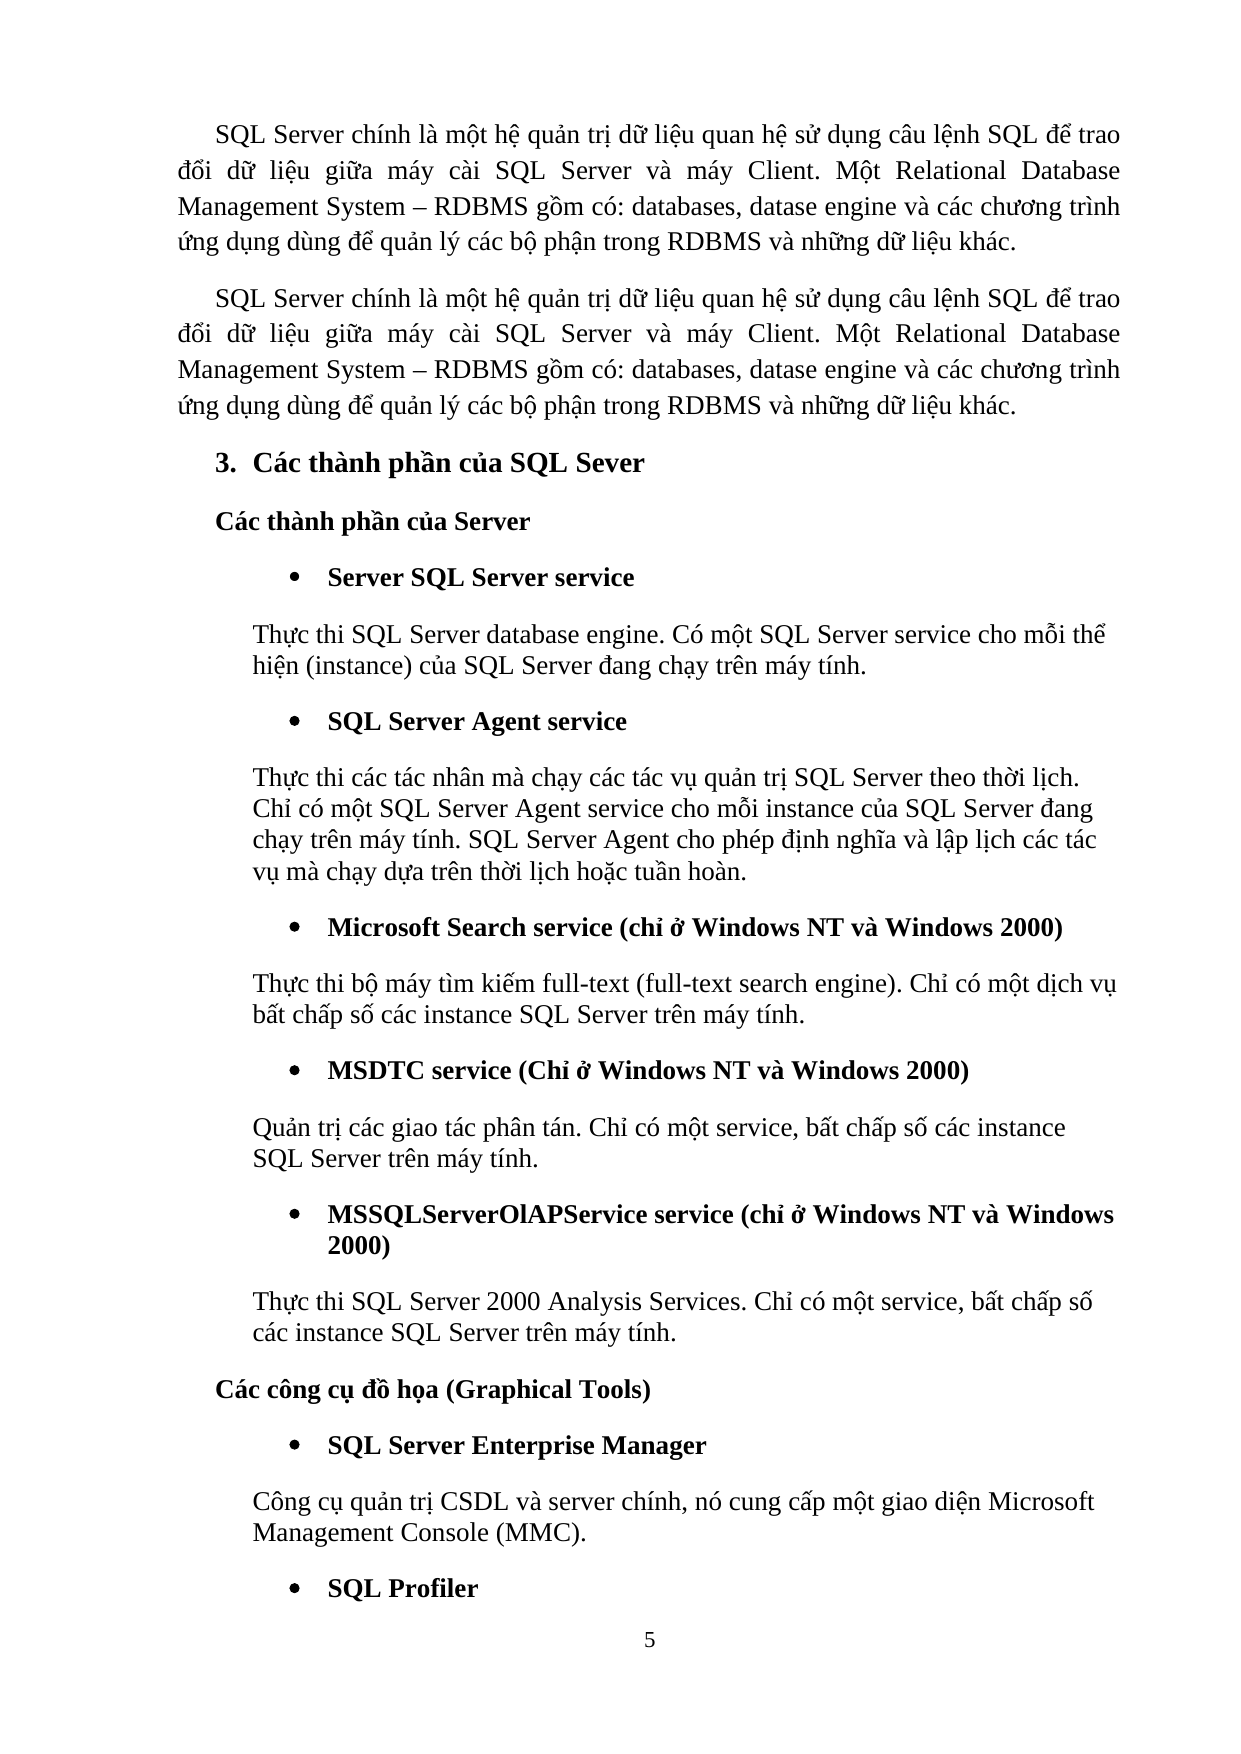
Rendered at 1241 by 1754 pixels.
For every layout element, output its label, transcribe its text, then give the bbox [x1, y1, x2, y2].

text Thực thi bộ máy tìm kiếm full-text (full-text search engine). Chỉ có một dịch vụ bất chấp số các instance SQL Server trên máy tính. [252, 967, 1122, 1029]
list MSDTC service (Chỉ ở Windows NT và Windows 2000) [290, 1054, 1122, 1086]
list SQL Server Agent service [290, 705, 1122, 736]
text SQL Server chính là một hệ quản trị dữ liệu quan hệ sử dụng câu lệnh SQL để trao đổi dữ liệu giữa máy cài SQL Server và máy Client. Một Relational Database Management System – RDBMS gồm có: databases, datase engine và các chương trình ứng dụng dùng để quản lý các bộ phận trong RDBMS và những dữ liệu khác. [177, 118, 1122, 256]
text Thực thi SQL Server 2000 Analysis Services. Chỉ có một service, bất chấp số các instance SQL Server trên máy tính. [252, 1285, 1122, 1348]
text Thực thi SQL Server database engine. Có một SQL Server service cho mỗi thể hiện (instance) của SQL Server đang chạy trên máy tính. [252, 618, 1122, 680]
text Các thành phần của Server [215, 505, 1122, 536]
text Quản trị các giao tác phân tán. Chỉ có một service, bất chấp số các instance SQL Server trên máy tính. [252, 1111, 1122, 1173]
list Server SQL Server service [290, 562, 1122, 593]
list MSSQLServerOlAPService service (chỉ ở Windows NT và Windows 2000) [290, 1198, 1122, 1260]
list SQL Server Enterprise Manager [290, 1429, 1122, 1460]
text Các công cụ đồ họa (Graphical Tools) [215, 1373, 1122, 1404]
list SQL Profiler [290, 1572, 1122, 1604]
text SQL Server chính là một hệ quản trị dữ liệu quan hệ sử dụng câu lệnh SQL để trao đổi dữ liệu giữa máy cài SQL Server và máy Client. Một Relational Database Management System – RDBMS gồm có: databases, datase engine và các chương trình ứng dụng dùng để quản lý các bộ phận trong RDBMS và những dữ liệu khác. [177, 282, 1122, 420]
list Các thành phần của SQL Sever [215, 446, 1122, 479]
text Công cụ quản trị CSDL và server chính, nó cung cấp một giao diện Microsoft Management Console (MMC). [252, 1485, 1122, 1547]
text Thực thi các tác nhân mà chạy các tác vụ quản trị SQL Server theo thời lịch. Chỉ có một SQL Server Agent service cho mỗi instance của SQL Server đang chạy trên máy tính. SQL Server Agent cho phép định nghĩa và lập lịch các tác vụ mà chạy dựa trên thời lịch hoặc tuần hoàn. [252, 761, 1122, 886]
list Microsoft Search service (chỉ ở Windows NT và Windows 2000) [290, 911, 1122, 942]
